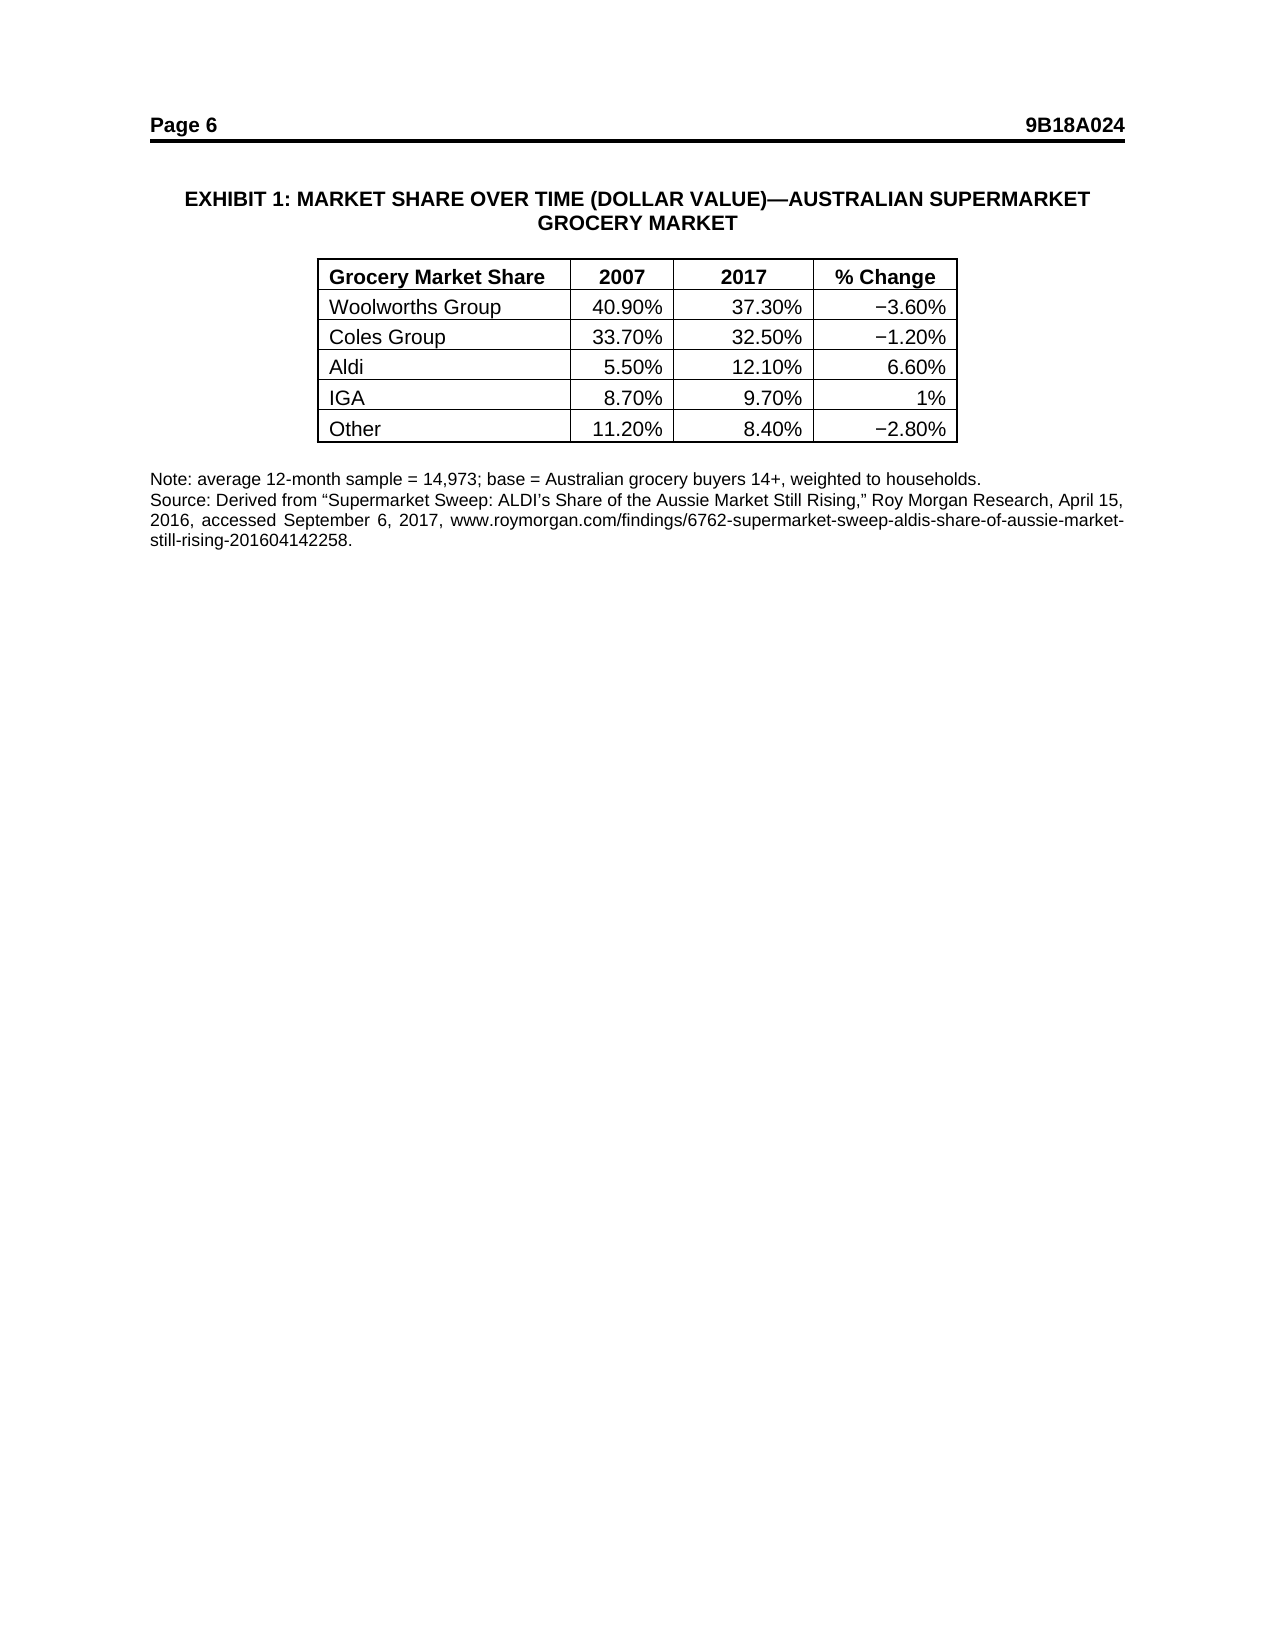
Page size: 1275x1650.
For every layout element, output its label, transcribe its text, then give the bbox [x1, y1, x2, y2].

table_cell 40.90% [571, 290, 673, 319]
text Note: average 12-month sample = 14,973; base = Australian grocery buyers 14+, weighted to households. [150, 469, 1125, 489]
table_cell 33.70% [571, 320, 673, 349]
table_header 2017 [674, 260, 813, 288]
table_cell 12.10% [674, 350, 813, 379]
table_cell Coles Group [319, 320, 570, 349]
table_cell IGA [319, 380, 570, 409]
table_cell 11.20% [571, 410, 673, 441]
text Source: Derived from “Supermarket Sweep: ALDI’s Share of the Aussie Market Still Rising,” Roy Morgan Research, April 15, 2016, accessed September 6, 2017, www.roymorgan.com/findings/6762-supermarket-sweep-aldis-share-of-aussie-market-still-rising-201604142258. [150, 489, 1125, 551]
table_cell −1.20% [814, 320, 956, 349]
table_cell −2.80% [814, 410, 956, 441]
table_cell Other [319, 410, 570, 441]
table_cell 8.70% [571, 380, 673, 409]
table_cell 8.40% [674, 410, 813, 441]
table_cell 6.60% [814, 350, 956, 379]
table_header 2007 [571, 260, 673, 288]
table_header % Change [814, 260, 956, 288]
table_cell 32.50% [674, 320, 813, 349]
table_cell Aldi [319, 350, 570, 379]
table_cell −3.60% [814, 290, 956, 319]
table_cell 37.30% [674, 290, 813, 319]
subtitle Exhibit 1: Market Share Over Time (Dollar Value)—Australian Supermarket Grocery Market [150, 186, 1125, 234]
table_cell 9.70% [674, 380, 813, 409]
table_cell Woolworths Group [319, 290, 570, 319]
table_cell 5.50% [571, 350, 673, 379]
table_cell 1% [814, 380, 956, 409]
table_header Grocery Market Share [319, 260, 570, 288]
